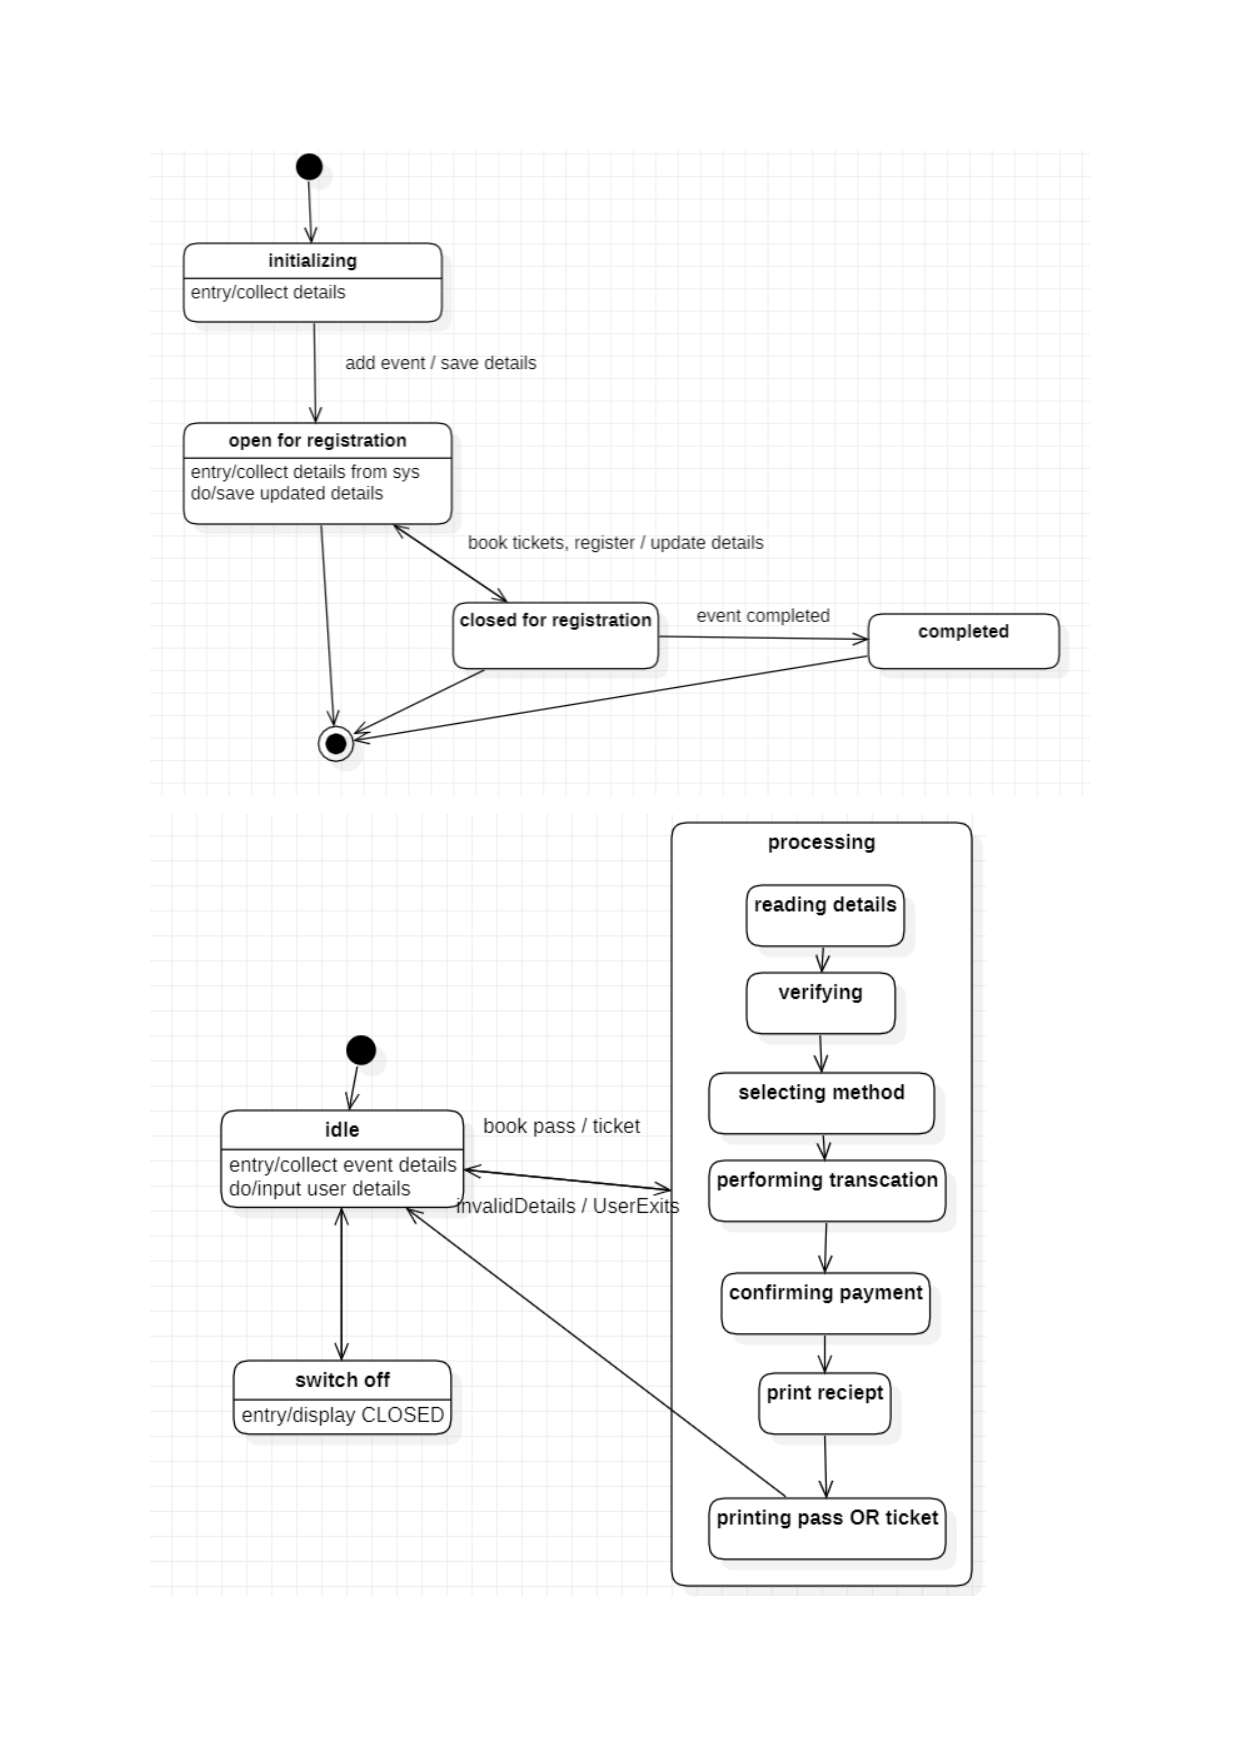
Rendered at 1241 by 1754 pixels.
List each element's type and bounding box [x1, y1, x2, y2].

picture [150, 814, 987, 1596]
picture [150, 150, 1091, 796]
